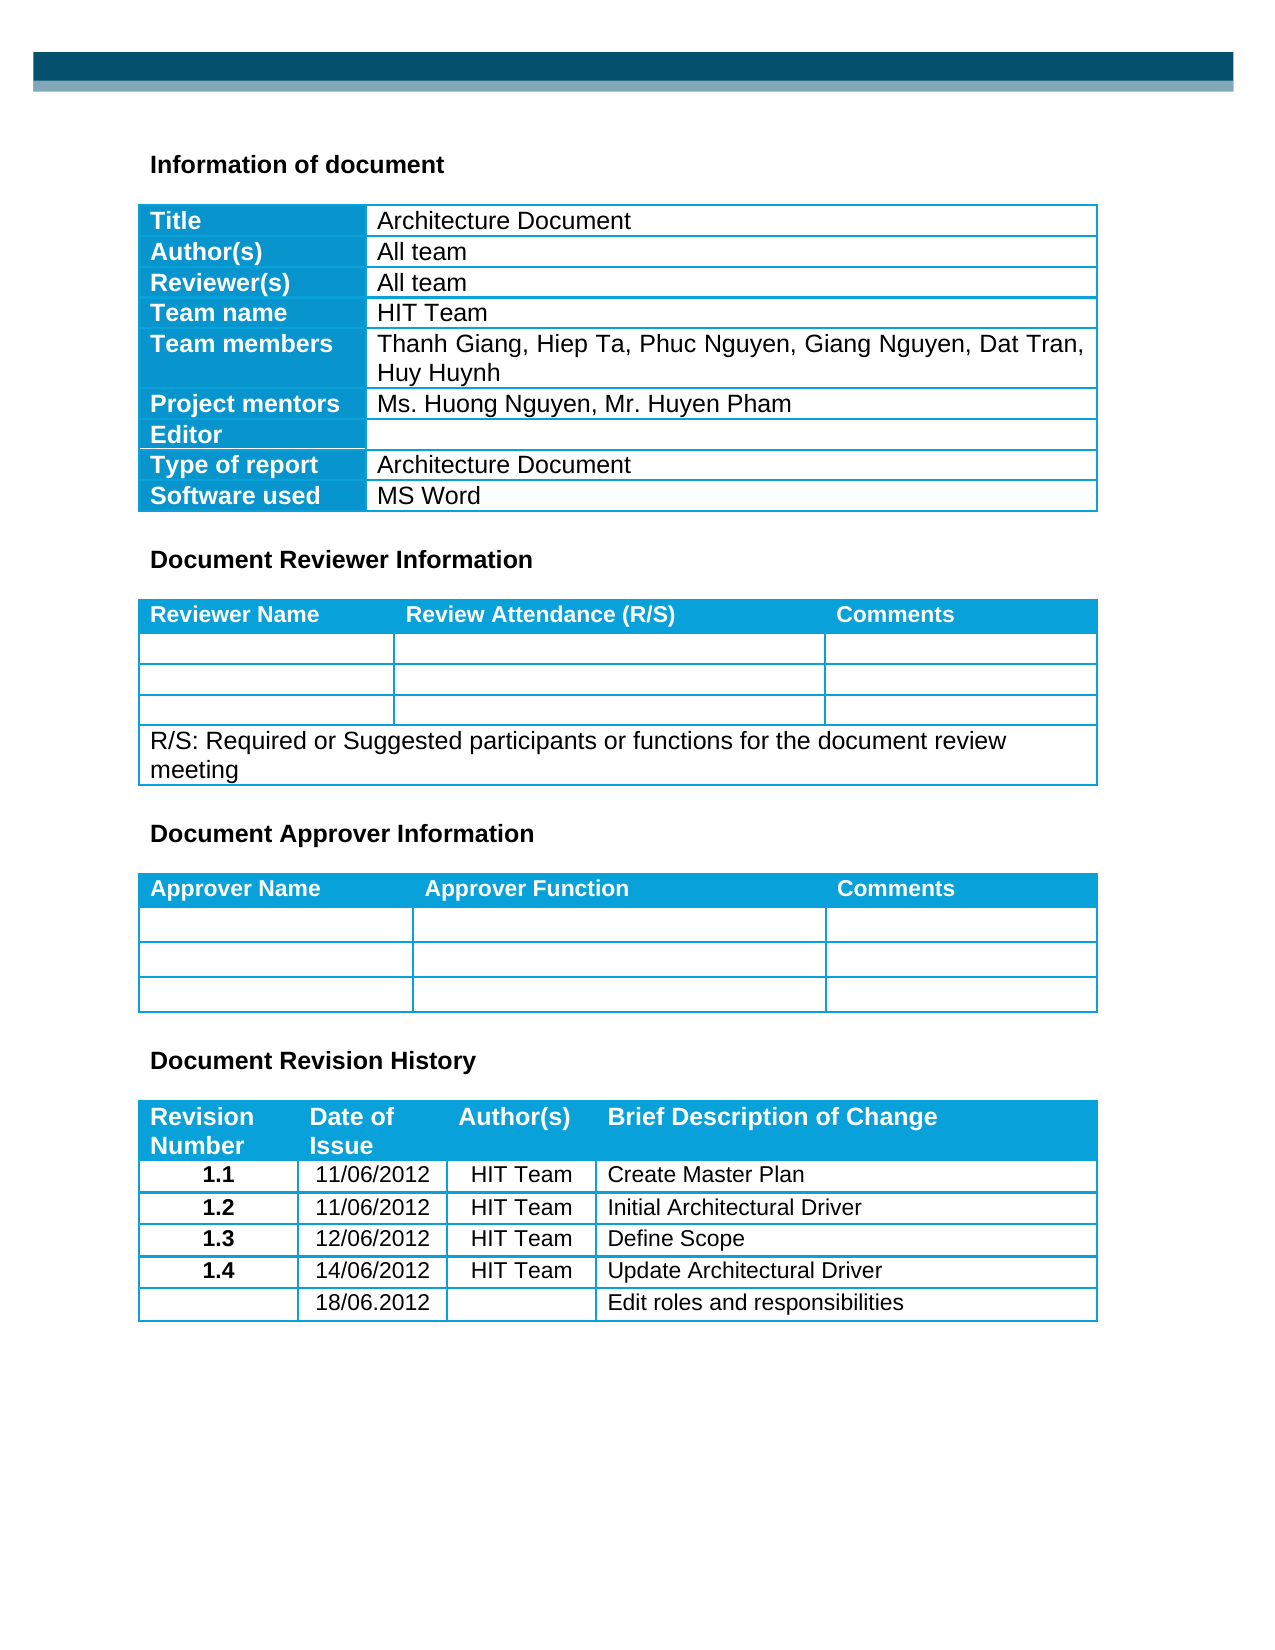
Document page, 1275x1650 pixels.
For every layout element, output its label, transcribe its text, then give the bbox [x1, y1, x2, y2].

table_cell 1.2 [140, 1194, 297, 1223]
table_cell HIT Team [367, 299, 1096, 327]
table_cell 11/06/2012 [299, 1194, 446, 1223]
table_cell [367, 420, 1096, 448]
table_header Brief Description of Change [597, 1102, 1096, 1159]
table_header Comments [827, 875, 1096, 906]
table_header Title [140, 206, 365, 235]
table_cell Architecture Document [367, 451, 1096, 479]
table_cell [395, 696, 824, 724]
table_cell Thanh Giang, Hiep Ta, Phuc Nguyen, Giang Nguyen, Dat Tran, Huy Huynh [367, 329, 1096, 387]
table_header Reviewer Name [140, 601, 393, 632]
table_header Approver Name [140, 875, 412, 906]
table_cell [140, 943, 412, 976]
table_cell [395, 665, 824, 693]
table_header Date of Issue [299, 1102, 446, 1159]
table_cell [414, 908, 825, 941]
table_cell Reviewer(s) [140, 268, 365, 296]
table_cell [140, 1289, 297, 1319]
table_cell Author(s) [140, 237, 365, 266]
table_cell All team [367, 237, 1096, 266]
table_cell 12/06/2012 [299, 1225, 446, 1255]
text Document Reviewer Information [150, 545, 1125, 574]
table_header Review Attendance (R/S) [395, 601, 824, 632]
table_cell 1.3 [140, 1225, 297, 1255]
text Document Revision History [150, 1046, 1125, 1075]
table_cell [140, 665, 393, 693]
table_cell [140, 634, 393, 663]
table_cell [827, 978, 1096, 1011]
text Document Approver Information [150, 819, 1125, 848]
table_cell HIT Team [448, 1225, 595, 1255]
table_cell Editor [140, 420, 365, 448]
table_cell Initial Architectural Driver [597, 1194, 1096, 1223]
table_cell Team name [140, 299, 365, 327]
table_cell Type of report [140, 451, 365, 479]
table_cell [827, 908, 1096, 941]
table_cell Define Scope [597, 1225, 1096, 1255]
table_header Architecture Document [367, 206, 1096, 235]
table_cell 18/06.2012 [299, 1289, 446, 1319]
table_cell Create Master Plan [597, 1161, 1096, 1191]
table_cell R/S: Required or Suggested participants or functions for the document review meeting [140, 726, 1096, 784]
table_cell HIT Team [448, 1258, 595, 1287]
table_cell 11/06/2012 [299, 1161, 446, 1191]
table_cell [827, 943, 1096, 976]
table_header Author(s) [448, 1102, 595, 1159]
table_cell Update Architectural Driver [597, 1258, 1096, 1287]
table_cell [395, 634, 824, 663]
table_cell HIT Team [448, 1161, 595, 1191]
table_cell Ms. Huong Nguyen, Mr. Huyen Pham [367, 389, 1096, 418]
table_cell [826, 696, 1096, 724]
table_cell [140, 696, 393, 724]
table_cell 1.1 [140, 1161, 297, 1191]
table_cell MS Word [367, 481, 1096, 510]
table_cell Edit roles and responsibilities [597, 1289, 1096, 1319]
table_cell [414, 943, 825, 976]
table_cell HIT Team [448, 1194, 595, 1223]
table_cell All team [367, 268, 1096, 296]
table_cell [140, 978, 412, 1011]
table_cell 1.4 [140, 1258, 297, 1287]
table_cell [414, 978, 825, 1011]
text Information of document [150, 150, 1125, 179]
table_cell [826, 665, 1096, 693]
table_header Revision Number [140, 1102, 297, 1159]
table_cell 14/06/2012 [299, 1258, 446, 1287]
table_header Approver Function [414, 875, 825, 906]
table_cell [826, 634, 1096, 663]
table_cell Team members [140, 329, 365, 387]
table_cell Project mentors [140, 389, 365, 418]
table_header Comments [826, 601, 1096, 632]
table_cell Software used [140, 481, 365, 510]
table_cell [448, 1289, 595, 1319]
table_cell [140, 908, 412, 941]
